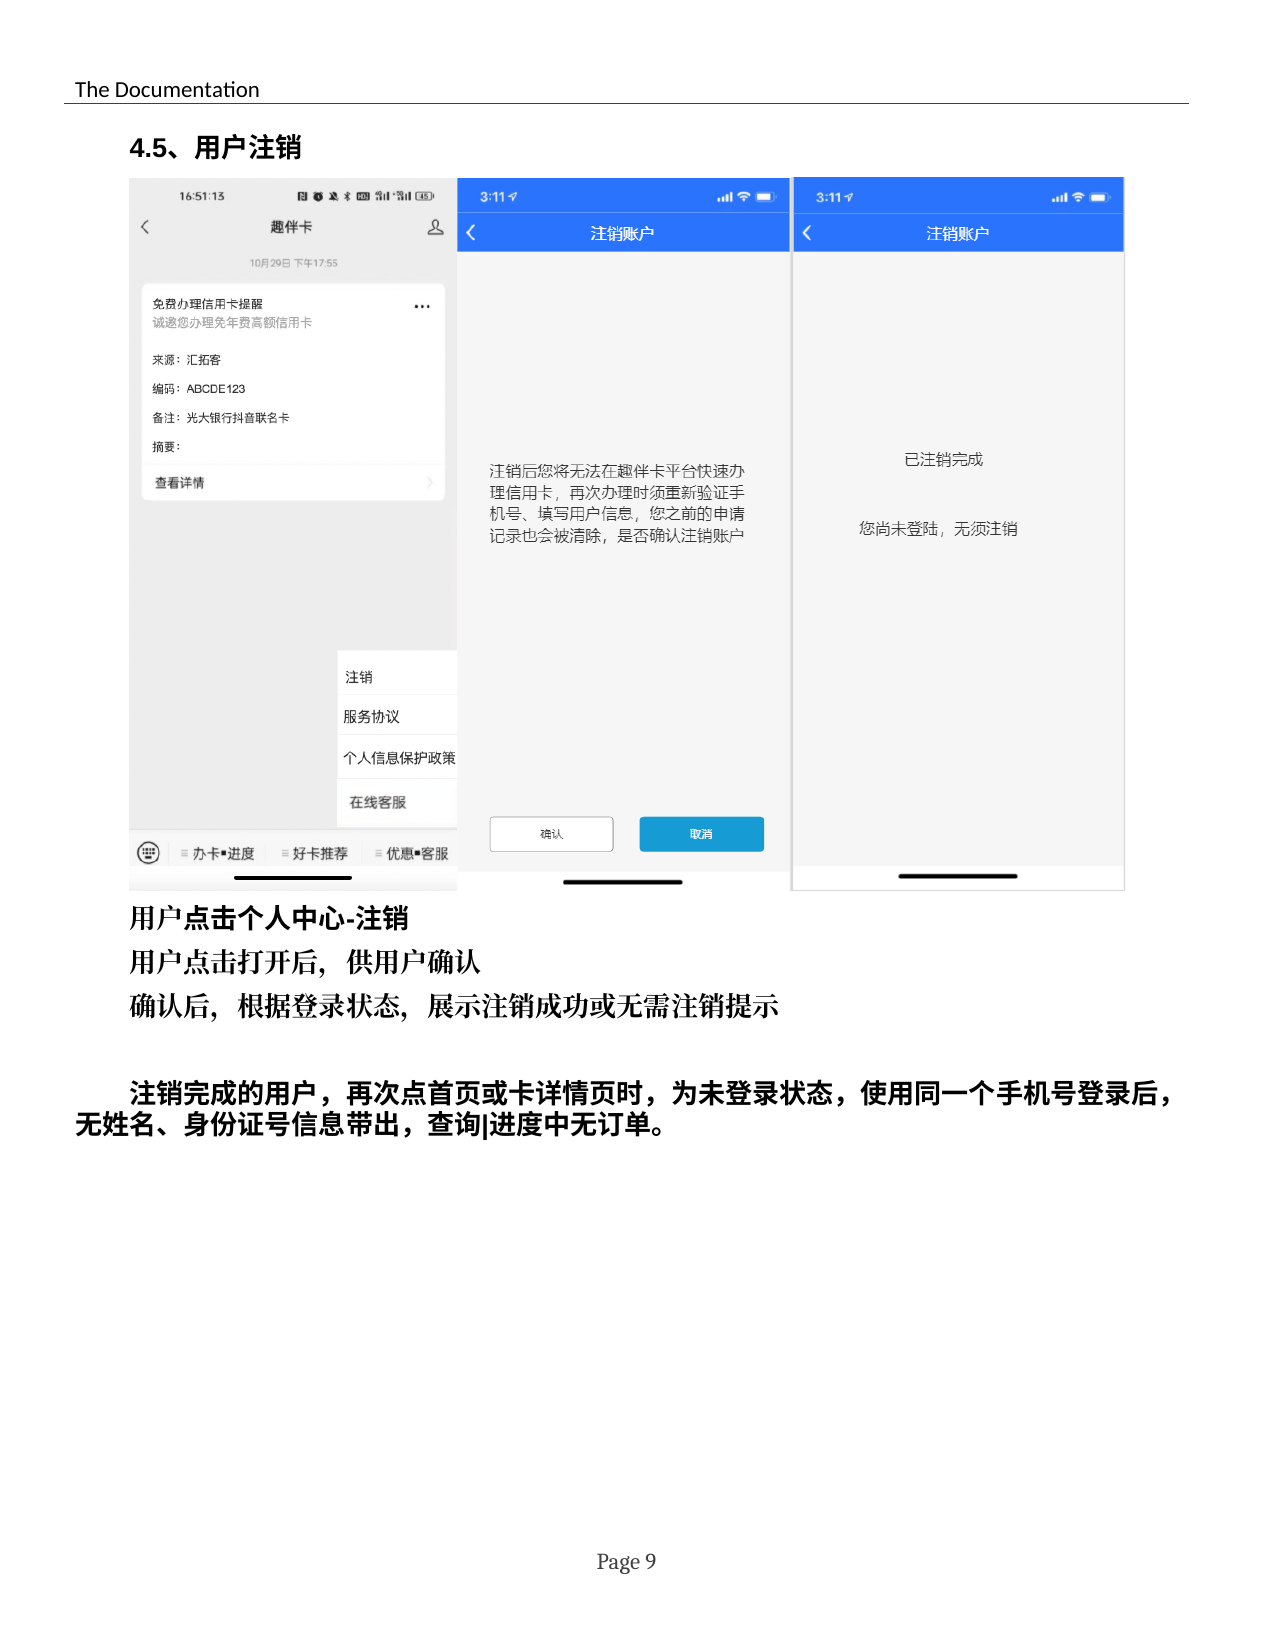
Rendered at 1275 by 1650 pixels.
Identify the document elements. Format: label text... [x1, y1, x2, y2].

picture [129, 177, 1126, 891]
subtitle 确认后，根据登录状态，展示注销成功或无需注销提示 [75, 991, 1200, 1022]
subtitle 用户点击个人中心-注销 [75, 903, 1200, 934]
subtitle 4.5、用户注销 [75, 126, 1200, 165]
subtitle 用户点击打开后，供用户确认 [75, 947, 1200, 978]
subtitle 注销完成的用户，再次点首页或卡详情页时，为未登录状态，使用同一个手机号登录后，无姓名、身份证号信息带出，查询|进度中无订单。 [75, 1078, 1200, 1140]
